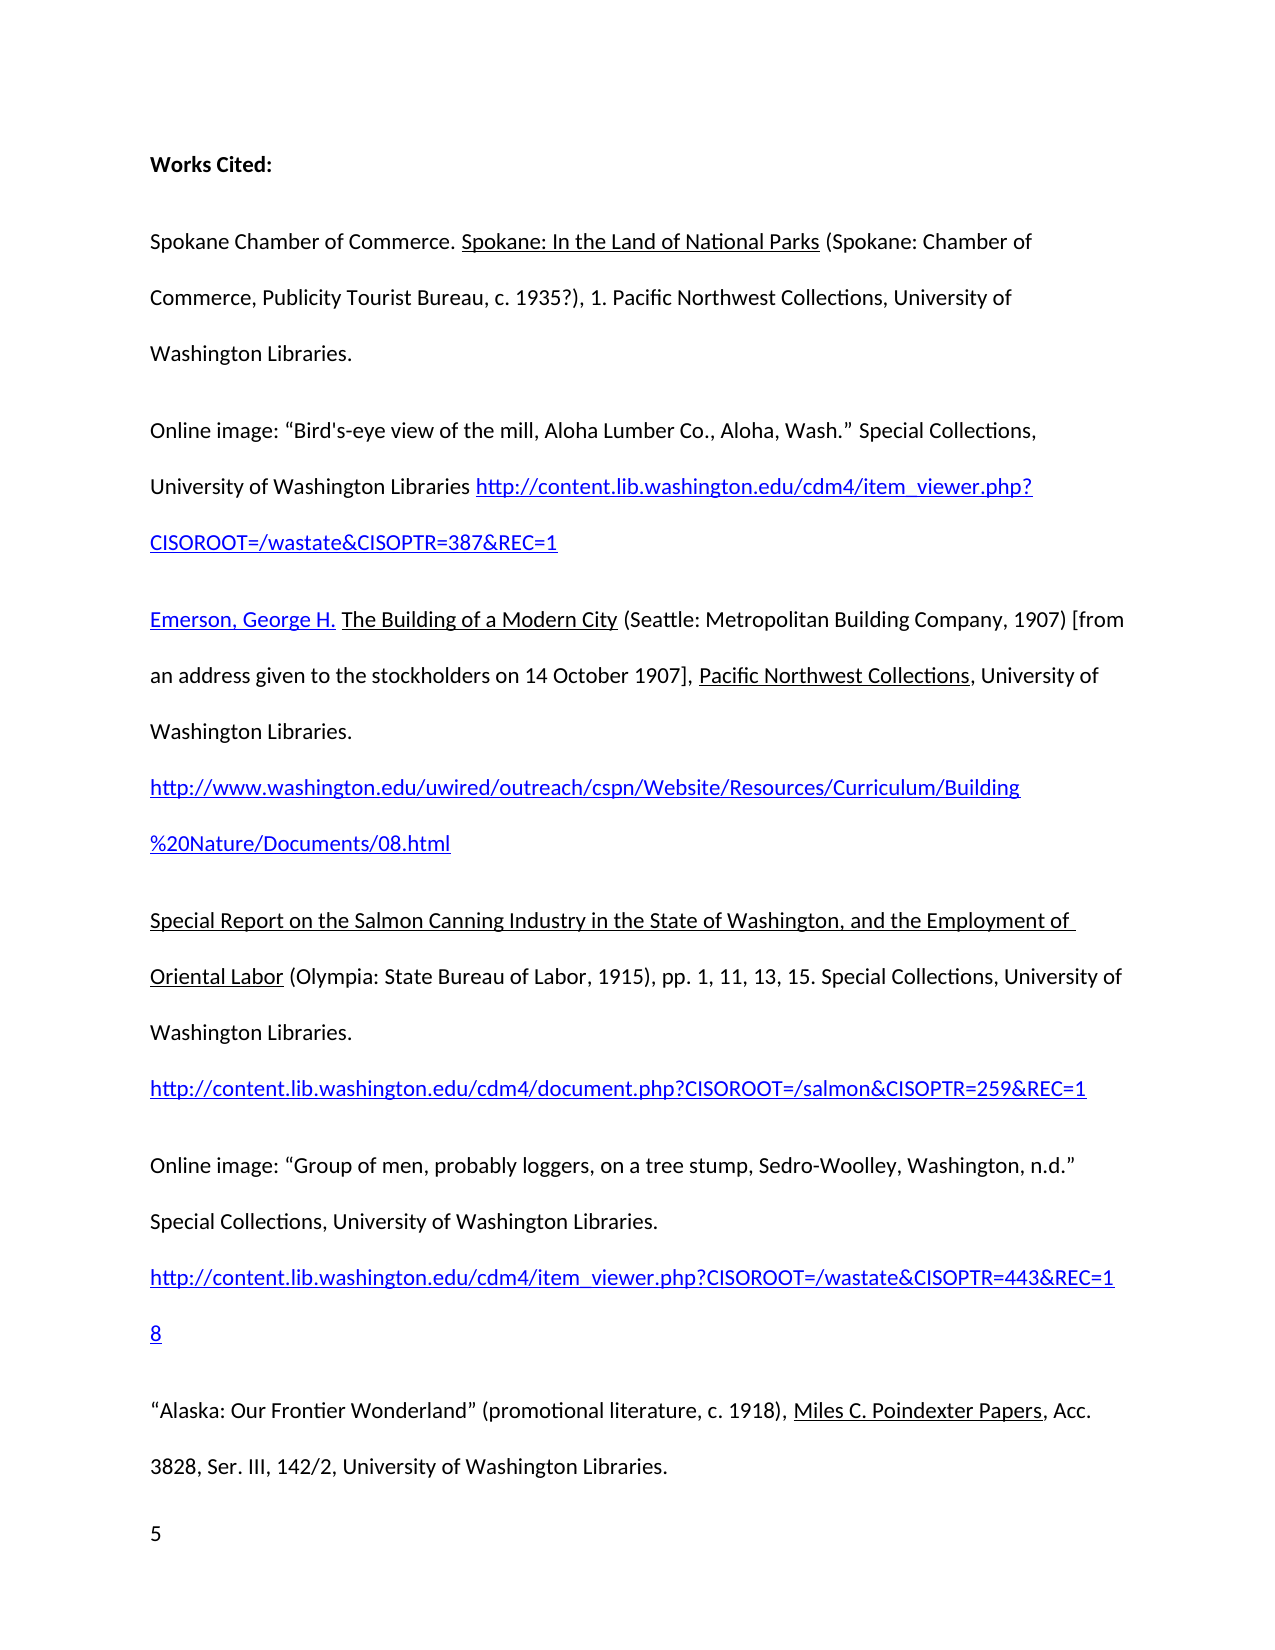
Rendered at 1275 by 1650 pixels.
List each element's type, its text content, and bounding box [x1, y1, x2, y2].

text Online image: “Bird's-eye view of the mill, Aloha Lumber Co., Aloha, Wash.” Special Collections, University of Washington Libraries http://content.lib.washington.edu/cdm4/item_viewer.php?CISOROOT=/wastate&CISOPTR=387&REC=1 [150, 416, 1125, 556]
text Special Report on the Salmon Canning Industry in the State of Washington, and the Employment of Oriental Labor (Olympia: State Bureau of Labor, 1915), pp. 1, 11, 13, 15. Special Collections, University of Washington Libraries. http://content.lib.washington.edu/cdm4/document.php?CISOROOT=/salmon&CISOPTR=259&REC=1 [150, 906, 1125, 1102]
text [150, 1396, 1125, 1480]
text Spokane Chamber of Commerce. Spokane: In the Land of National Parks (Spokane: Chamber of Commerce, Publicity Tourist Bureau, c. 1935?), 1. Pacific Northwest Collections, University of Washington Libraries. [150, 227, 1125, 367]
text Emerson, George H. The Building of a Modern City (Seattle: Metropolitan Building Company, 1907) [from an address given to the stockholders on 14 October 1907], Pacific Northwest Collections, University of Washington Libraries. http://www.washington.edu/uwired/outreach/cspn/Website/Resources/Curriculum/Building%20Nature/Documents/08.html [150, 605, 1125, 857]
text Works Cited: [150, 150, 1125, 178]
text Online image: “Group of men, probably loggers, on a tree stump, Sedro-Woolley, Washington, n.d.” Special Collections, University of Washington Libraries. http://content.lib.washington.edu/cdm4/item_viewer.php?CISOROOT=/wastate&CISOPTR=443&REC=18 [150, 1151, 1125, 1347]
